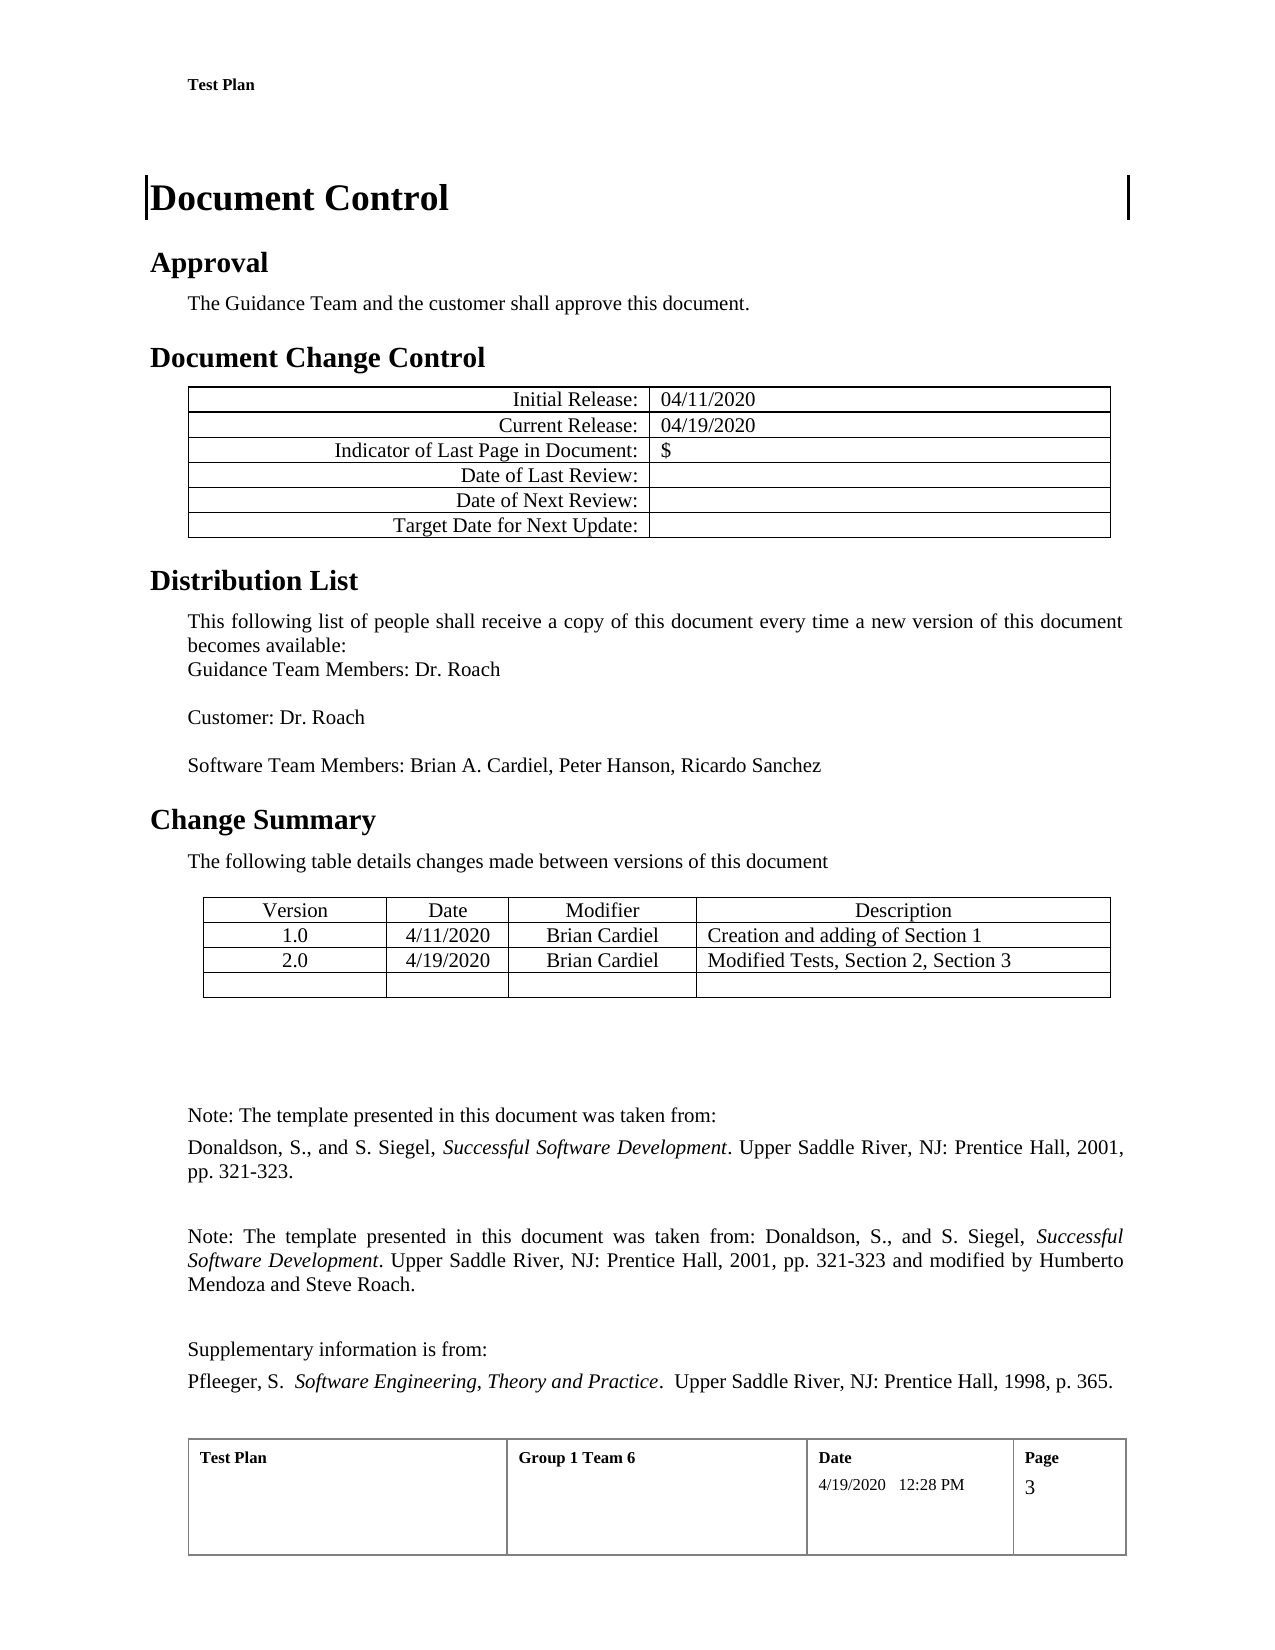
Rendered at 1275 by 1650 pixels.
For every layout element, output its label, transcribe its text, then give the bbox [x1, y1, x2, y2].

table_cell Current Release: [189, 413, 649, 437]
table_cell Creation and adding of Section 1 [697, 923, 1110, 947]
table_cell $ [650, 438, 1110, 462]
table_header Description [697, 898, 1110, 922]
table_cell [650, 463, 1110, 487]
table_cell Target Date for Next Update: [189, 513, 649, 537]
table_cell Brian Cardiel [509, 923, 696, 947]
table_cell [509, 973, 696, 997]
table_cell Brian Cardiel [509, 948, 696, 972]
table_cell Modified Tests, Section 2, Section 3 [697, 948, 1110, 972]
text Software Team Members: Brian A. Cardiel, Peter Hanson, Ricardo Sanchez [187, 753, 1125, 777]
table_cell 4/19/2020 [387, 948, 508, 972]
text This following list of people shall receive a copy of this document every time a new version of this document becomes available: [187, 609, 1125, 657]
text Customer: Dr. Roach [187, 705, 1125, 729]
table_header Date [387, 898, 508, 922]
table_cell [650, 513, 1110, 537]
text Pfleeger, S. Software Engineering, Theory and Practice. Upper Saddle River, NJ: Prentice Hall, 1998, p. 365. [187, 1369, 1125, 1393]
table_cell Date of Last Review: [189, 463, 649, 487]
table_cell [697, 973, 1110, 997]
table_cell 4/11/2020 [387, 923, 508, 947]
table_header Modifier [509, 898, 696, 922]
table_cell Indicator of Last Page in Document: [189, 438, 649, 462]
text Note: The template presented in this document was taken from: [187, 1103, 1125, 1127]
text Distribution List [150, 563, 1125, 597]
text Change Summary [150, 802, 1125, 836]
text Document Control [148, 175, 1127, 220]
text Document Change Control [150, 340, 1125, 374]
table_header Initial Release: [189, 388, 649, 411]
table_cell 1.0 [204, 923, 386, 947]
text Donaldson, S., and S. Siegel, Successful Software Development. Upper Saddle River, NJ: Prentice Hall, 2001, pp. 321-323. [187, 1135, 1125, 1183]
table_cell [387, 973, 508, 997]
table_header Version [204, 898, 386, 922]
table_cell Date of Next Review: [189, 488, 649, 512]
text Supplementary information is from: [187, 1337, 1125, 1361]
table_cell 2.0 [204, 948, 386, 972]
text Guidance Team Members: Dr. Roach [187, 657, 1125, 681]
table_cell [204, 973, 386, 997]
text Approval [150, 245, 1125, 279]
table_header 04/11/2020 [650, 388, 1110, 411]
text The following table details changes made between versions of this document [187, 848, 1125, 873]
table_cell 04/19/2020 [650, 413, 1110, 437]
table_cell [650, 488, 1110, 512]
text The Guidance Team and the customer shall approve this document. [187, 291, 1125, 315]
text Note: The template presented in this document was taken from: Donaldson, S., and S. Siegel, Successful Software Development. Upper Saddle River, NJ: Prentice Hall, 2001, pp. 321-323 and modified by Humberto Mendoza and Steve Roach. [187, 1224, 1125, 1296]
